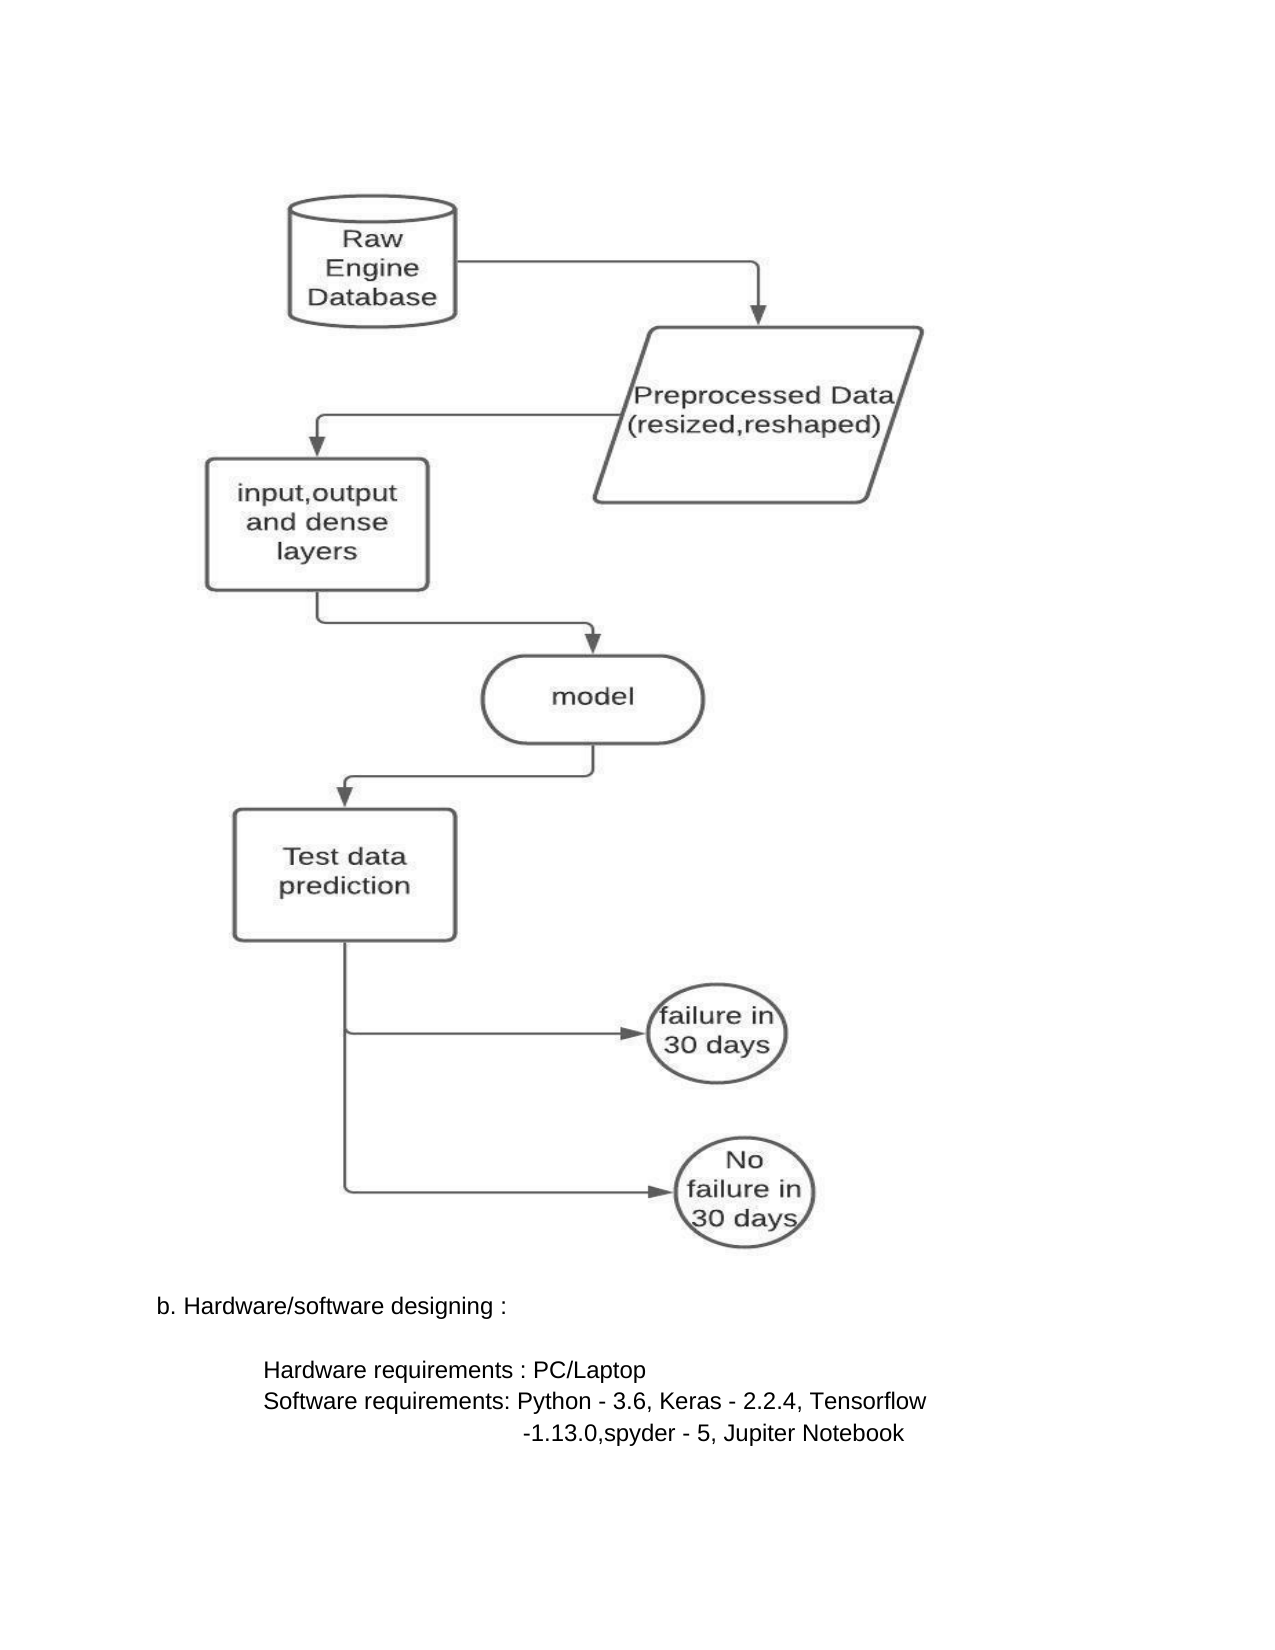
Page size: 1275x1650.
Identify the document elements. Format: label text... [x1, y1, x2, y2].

text Software requirements: Python - 3.6, Keras - 2.2.4, Tensorflow [263, 1387, 1254, 1415]
text -1.13.0,spyder - 5, Jupiter Notebook [523, 1419, 1254, 1447]
list Hardware/software designing : [156, 1292, 1254, 1319]
picture [196, 187, 935, 1256]
text Hardware requirements : PC/Laptop [263, 1356, 1254, 1383]
